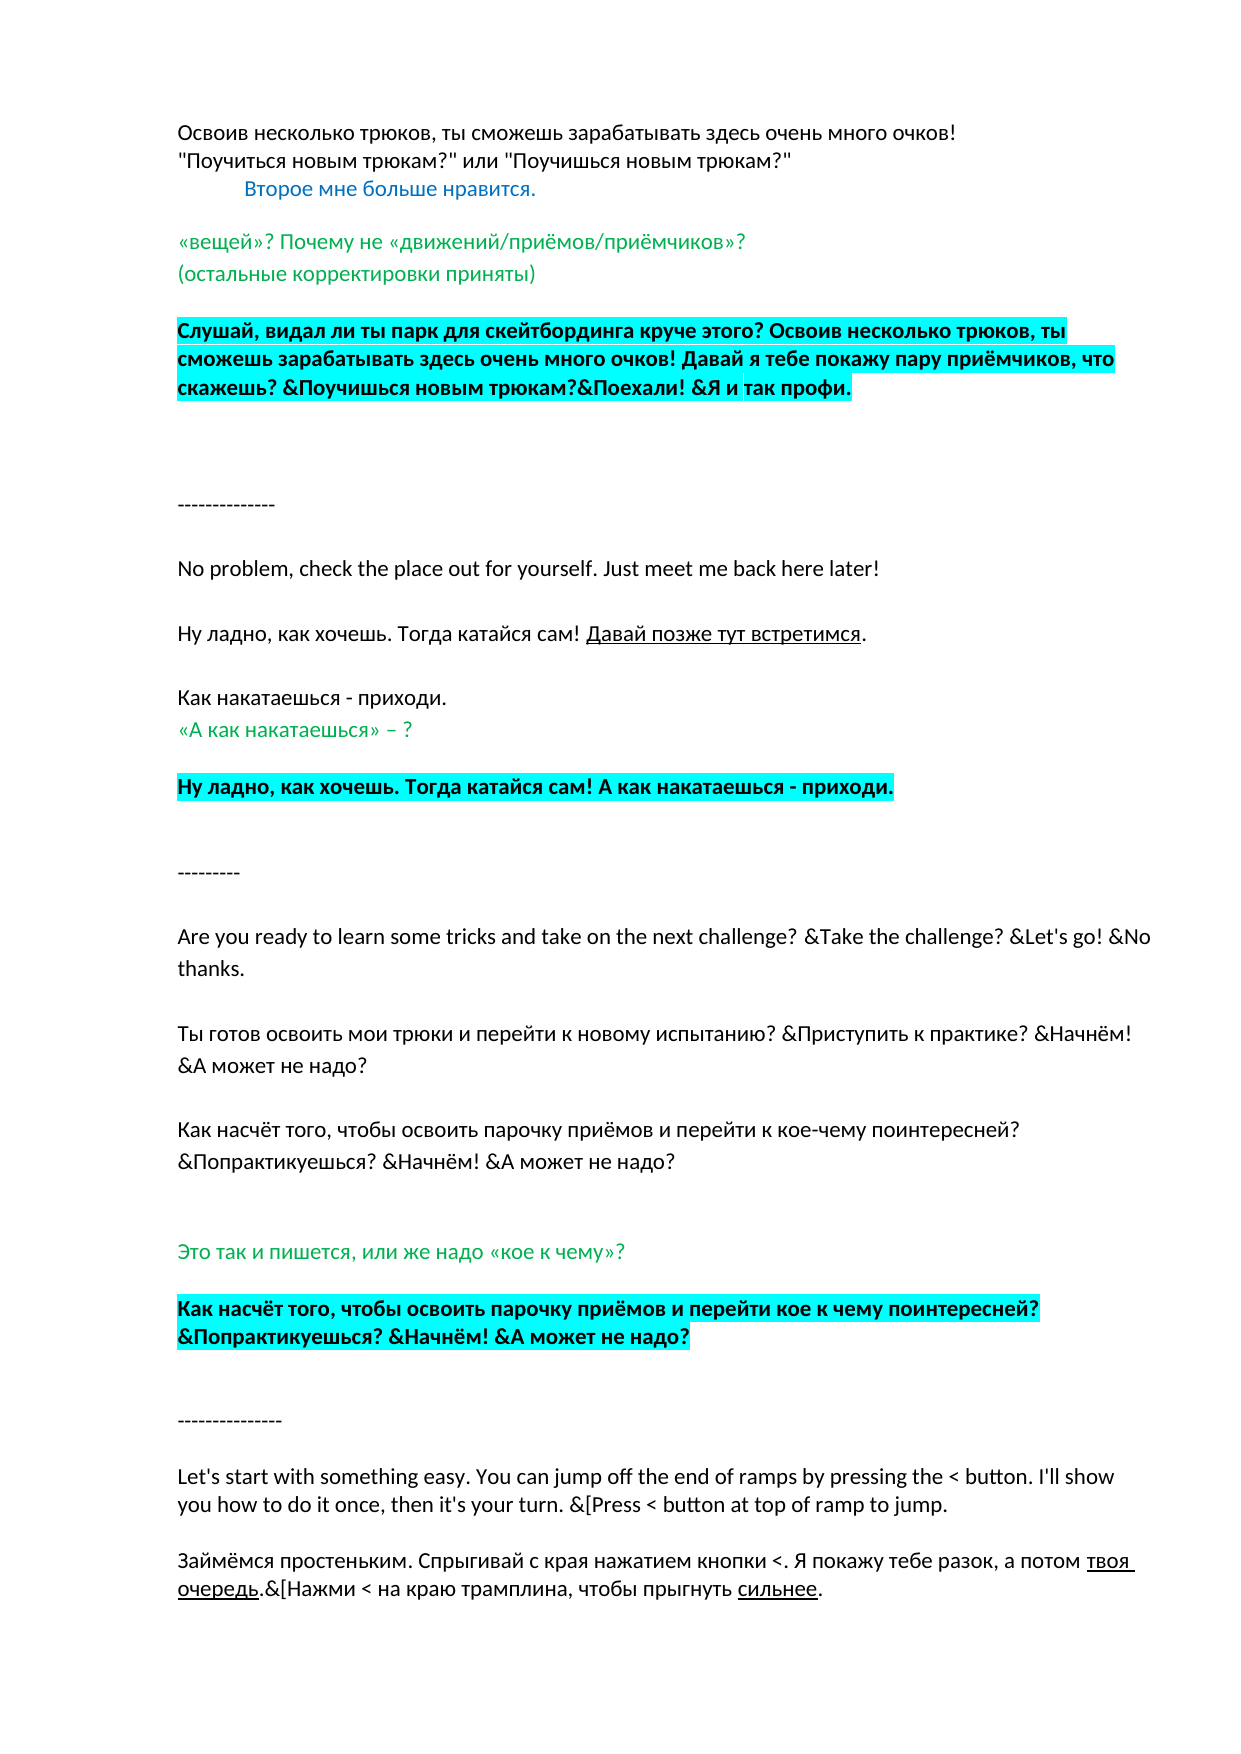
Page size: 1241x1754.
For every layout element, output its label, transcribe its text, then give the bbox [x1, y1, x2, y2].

text Как насчёт того, чтобы освоить парочку приёмов и перейти кое к чему поинтересней? &Попрактикуешься? &Начнём! &А может не надо? [177, 1294, 1152, 1378]
text -------------- No problem, check the place out for yourself. Just meet me back here later! Ну ладно, как хочешь. Тогда катайся сам! Давай позже тут встретимся. Как накатаешься - приходи. «А как накатаешься» – ? [177, 458, 1152, 743]
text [177, 1378, 1152, 1630]
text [177, 118, 1152, 202]
text Слушай, видал ли ты парк для скейтбординга круче этого? Освоив несколько трюков, ты сможешь зарабатывать здесь очень много очков! Давай я тебе покажу пару приёмчиков, что скажешь? &Поучишься новым трюкам?&Поехали! &Я и так профи. [177, 317, 1152, 401]
text Ну ладно, как хочешь. Тогда катайся сам! А как накатаешься - приходи. [177, 772, 1152, 801]
text Это так и пишется, или же надо «кое к чему»? [177, 1237, 1152, 1265]
text --------- Are you ready to learn some tricks and take on the next challenge? &Take the challenge? &Let's go! &No thanks. Ты готов освоить мои трюки и перейти к новому испытанию? &Приступить к практике? &Начнём! &А может не надо? Как насчёт того, чтобы освоить парочку приёмов и перейти к кое-чему поинтересней? &Попрактикуешься? &Начнём! &А может не надо? [177, 858, 1152, 1208]
text «вещей»? Почему не «движений/приёмов/приёмчиков»? (остальные корректировки приняты) [177, 227, 1152, 287]
